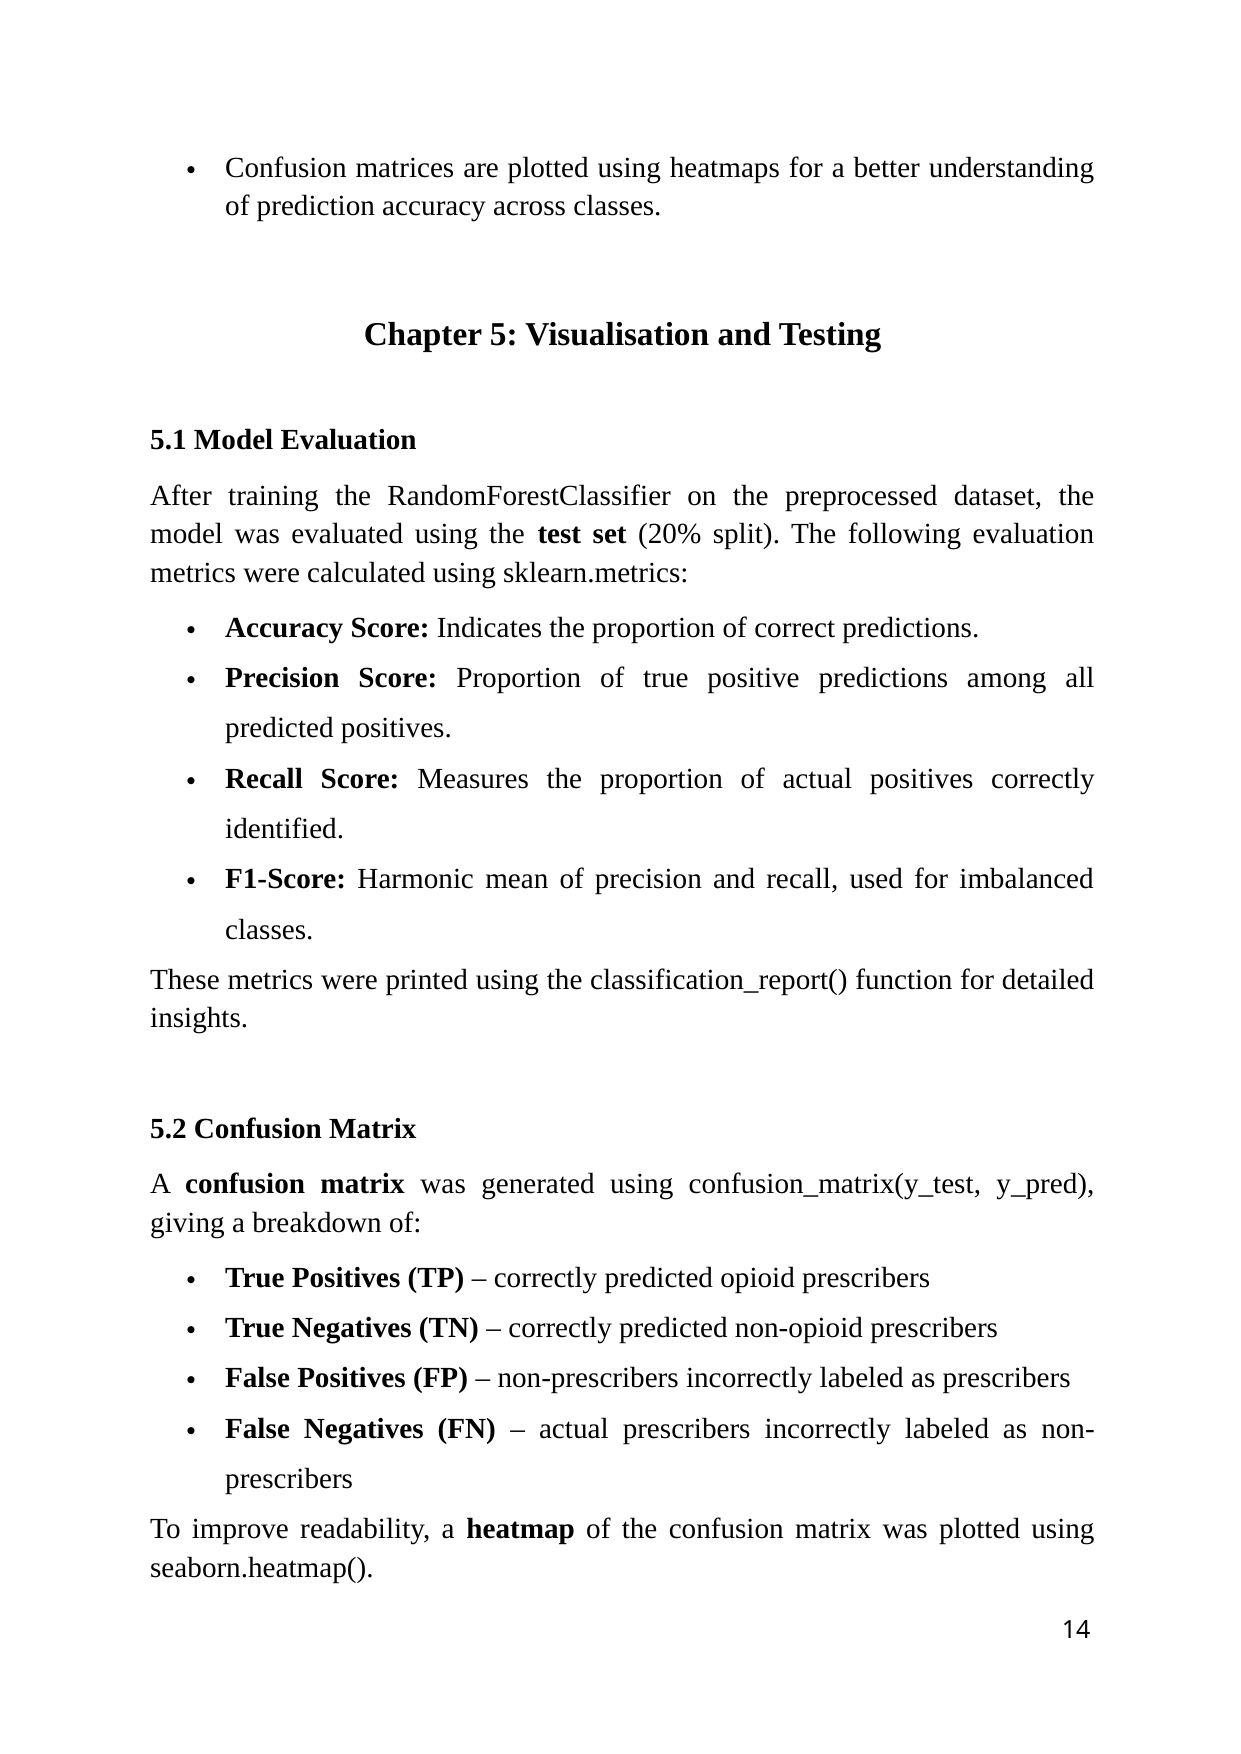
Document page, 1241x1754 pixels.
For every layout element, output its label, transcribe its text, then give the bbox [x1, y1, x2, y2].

list Recall Score: Measures the proportion of actual positives correctly identified. [187, 761, 1095, 845]
list F1-Score: Harmonic mean of precision and recall, used for imbalanced classes. [187, 861, 1095, 945]
list False Negatives (FN) – actual prescribers incorrectly labeled as non-prescribers [187, 1411, 1095, 1495]
text 5.2 Confusion Matrix [150, 1111, 1095, 1144]
text 5.1 Model Evaluation [150, 422, 1095, 456]
list False Positives (FP) – non-prescribers incorrectly labeled as prescribers [187, 1361, 1095, 1394]
text A confusion matrix was generated using confusion_matrix(y_test, y_pred), giving a breakdown of: [150, 1166, 1095, 1238]
list Precision Score: Proportion of true positive predictions among all predicted positives. [187, 660, 1095, 744]
text These metrics were printed using the classification_report() function for detailed insights. [150, 962, 1095, 1034]
list Accuracy Score: Indicates the proportion of correct predictions. [187, 610, 1095, 643]
list Confusion matrices are plotted using heatmaps for a better understanding of prediction accuracy across classes. [187, 150, 1095, 222]
text After training the RandomForestClassifier on the preprocessed dataset, the model was evaluated using the test set (20% split). The following evaluation metrics were calculated using sklearn.metrics: [150, 478, 1095, 588]
list True Negatives (TN) – correctly predicted non-opioid prescribers [187, 1310, 1095, 1344]
list True Positives (TP) – correctly predicted opioid prescribers [187, 1260, 1095, 1293]
subtitle Chapter 5: Visualisation and Testing [150, 314, 1095, 352]
text To improve readability, a heatmap of the confusion matrix was plotted using seaborn.heatmap(). [150, 1512, 1095, 1584]
